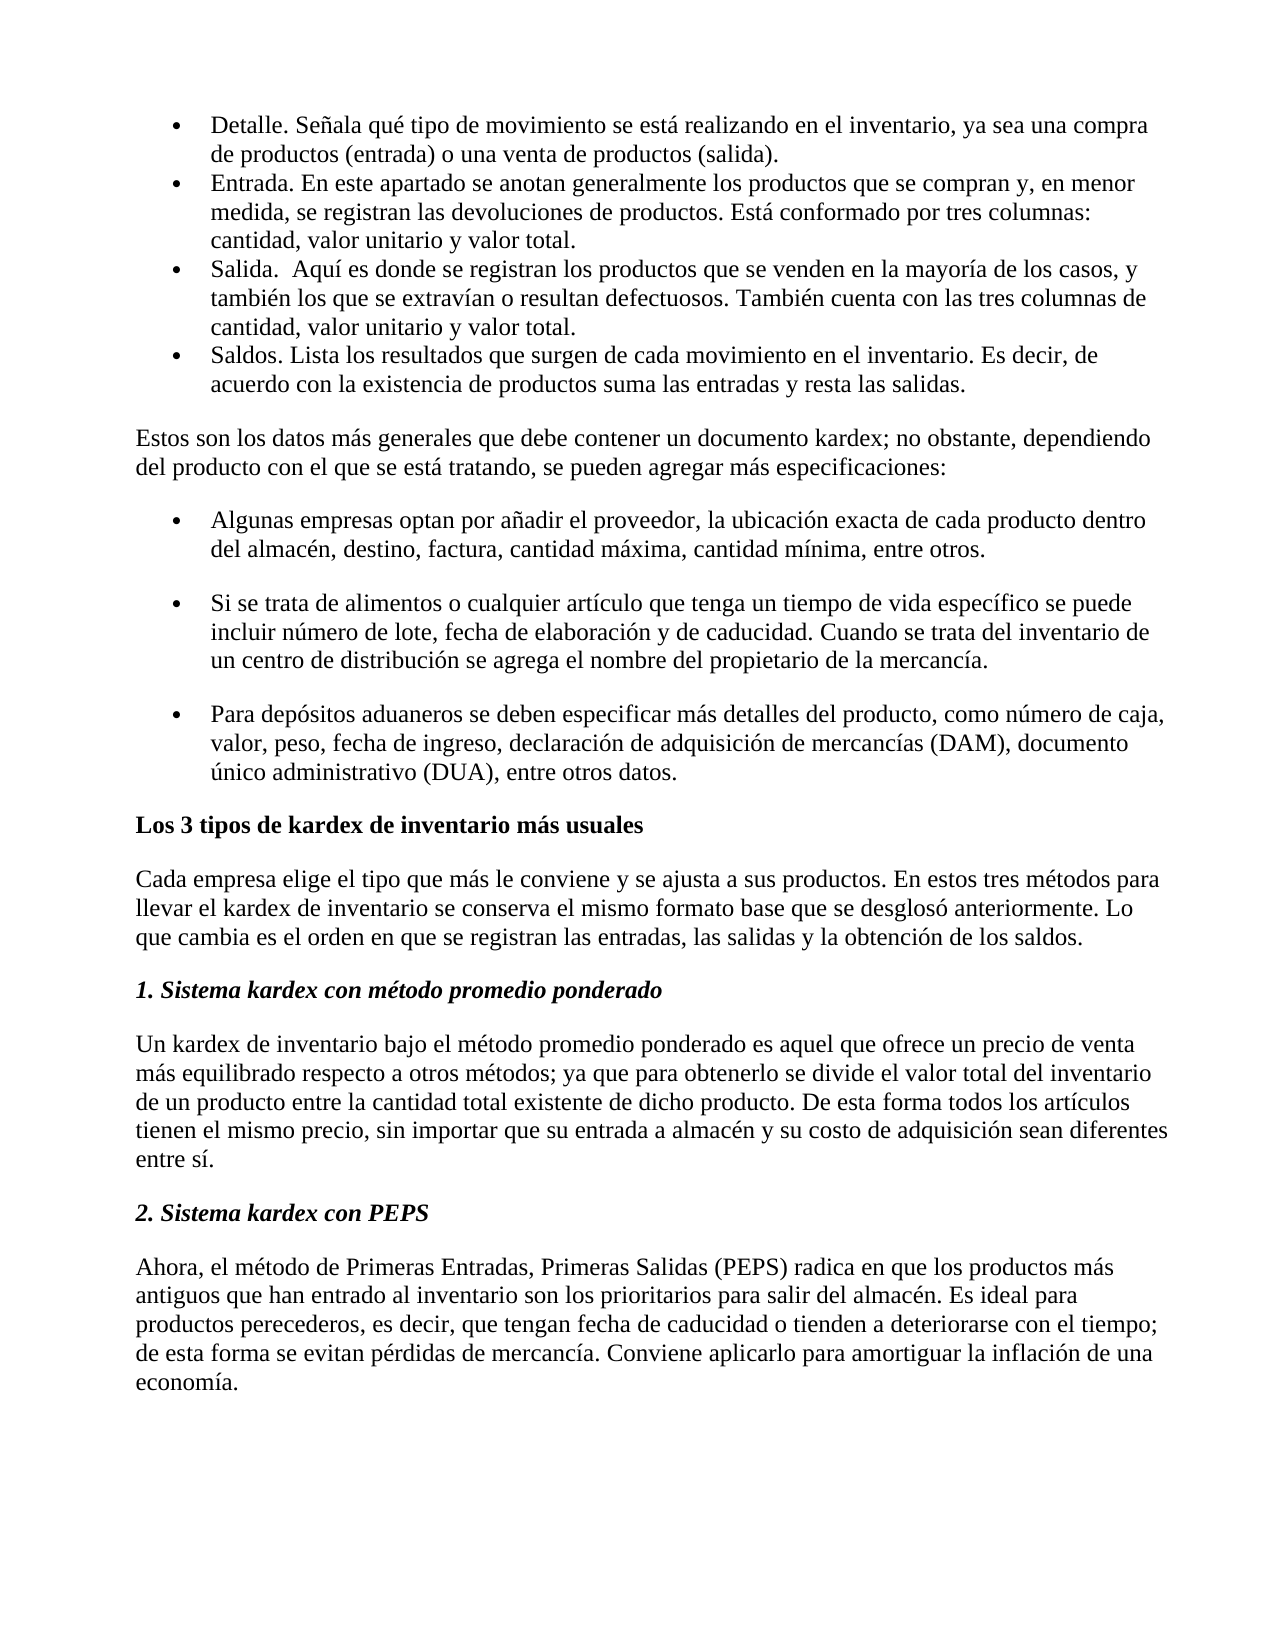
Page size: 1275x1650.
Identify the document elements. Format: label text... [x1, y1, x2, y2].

text Cada empresa elige el tipo que más le conviene y se ajusta a sus productos. En estos tres métodos para llevar el kardex de inventario se conserva el mismo formato base que se desglosó anteriormente. Lo que cambia es el orden en que se registran las entradas, las salidas y la obtención de los saldos. [135, 864, 1169, 950]
subtitle Los 3 tipos de kardex de inventario más usuales [135, 810, 1169, 839]
list Para depósitos aduaneros se deben especificar más detalles del producto, como número de caja, valor, peso, fecha de ingreso, declaración de adquisición de mercancías (DAM), documento único administrativo (DUA), entre otros datos. [173, 699, 1169, 785]
list Algunas empresas optan por añadir el proveedor, la ubicación exacta de cada producto dentro del almacén, destino, factura, cantidad máxima, cantidad mínima, entre otros. [173, 505, 1169, 563]
subtitle 1. Sistema kardex con método promedio ponderado [135, 975, 1169, 1004]
list Saldos. Lista los resultados que surgen de cada movimiento en el inventario. Es decir, de acuerdo con la existencia de productos suma las entradas y resta las salidas. [173, 340, 1169, 398]
list Salida. Aquí es donde se registran los productos que se venden en la mayoría de los casos, y también los que se extravían o resultan defectuosos. También cuenta con las tres columnas de cantidad, valor unitario y valor total. [173, 254, 1169, 340]
list Entrada. En este apartado se anotan generalmente los productos que se compran y, en menor medida, se registran las devoluciones de productos. Está conformado por tres columnas: cantidad, valor unitario y valor total. [173, 168, 1169, 254]
text Estos son los datos más generales que debe contener un documento kardex; no obstante, dependiendo del producto con el que se está tratando, se pueden agregar más especificaciones: [135, 423, 1169, 480]
list Si se trata de alimentos o cualquier artículo que tenga un tiempo de vida específico se puede incluir número de lote, fecha de elaboración y de caducidad. Cuando se trata del inventario de un centro de distribución se agrega el nombre del propietario de la mercancía. [173, 588, 1169, 674]
text Ahora, el método de Primeras Entradas, Primeras Salidas (PEPS) radica en que los productos más antiguos que han entrado al inventario son los prioritarios para salir del almacén. Es ideal para productos perecederos, es decir, que tengan fecha de caducidad o tienden a deteriorarse con el tiempo; de esta forma se evitan pérdidas de mercancía. Conviene aplicarlo para amortiguar la inflación de una economía. [135, 1252, 1169, 1395]
subtitle 2. Sistema kardex con PEPS [135, 1198, 1169, 1227]
text Un kardex de inventario bajo el método promedio ponderado es aquel que ofrece un precio de venta más equilibrado respecto a otros métodos; ya que para obtenerlo se divide el valor total del inventario de un producto entre la cantidad total existente de dicho producto. De esta forma todos los artículos tienen el mismo precio, sin importar que su entrada a almacén y su costo de adquisición sean diferentes entre sí. [135, 1029, 1169, 1173]
list Detalle. Señala qué tipo de movimiento se está realizando en el inventario, ya sea una compra de productos (entrada) o una venta de productos (salida). [173, 110, 1169, 168]
